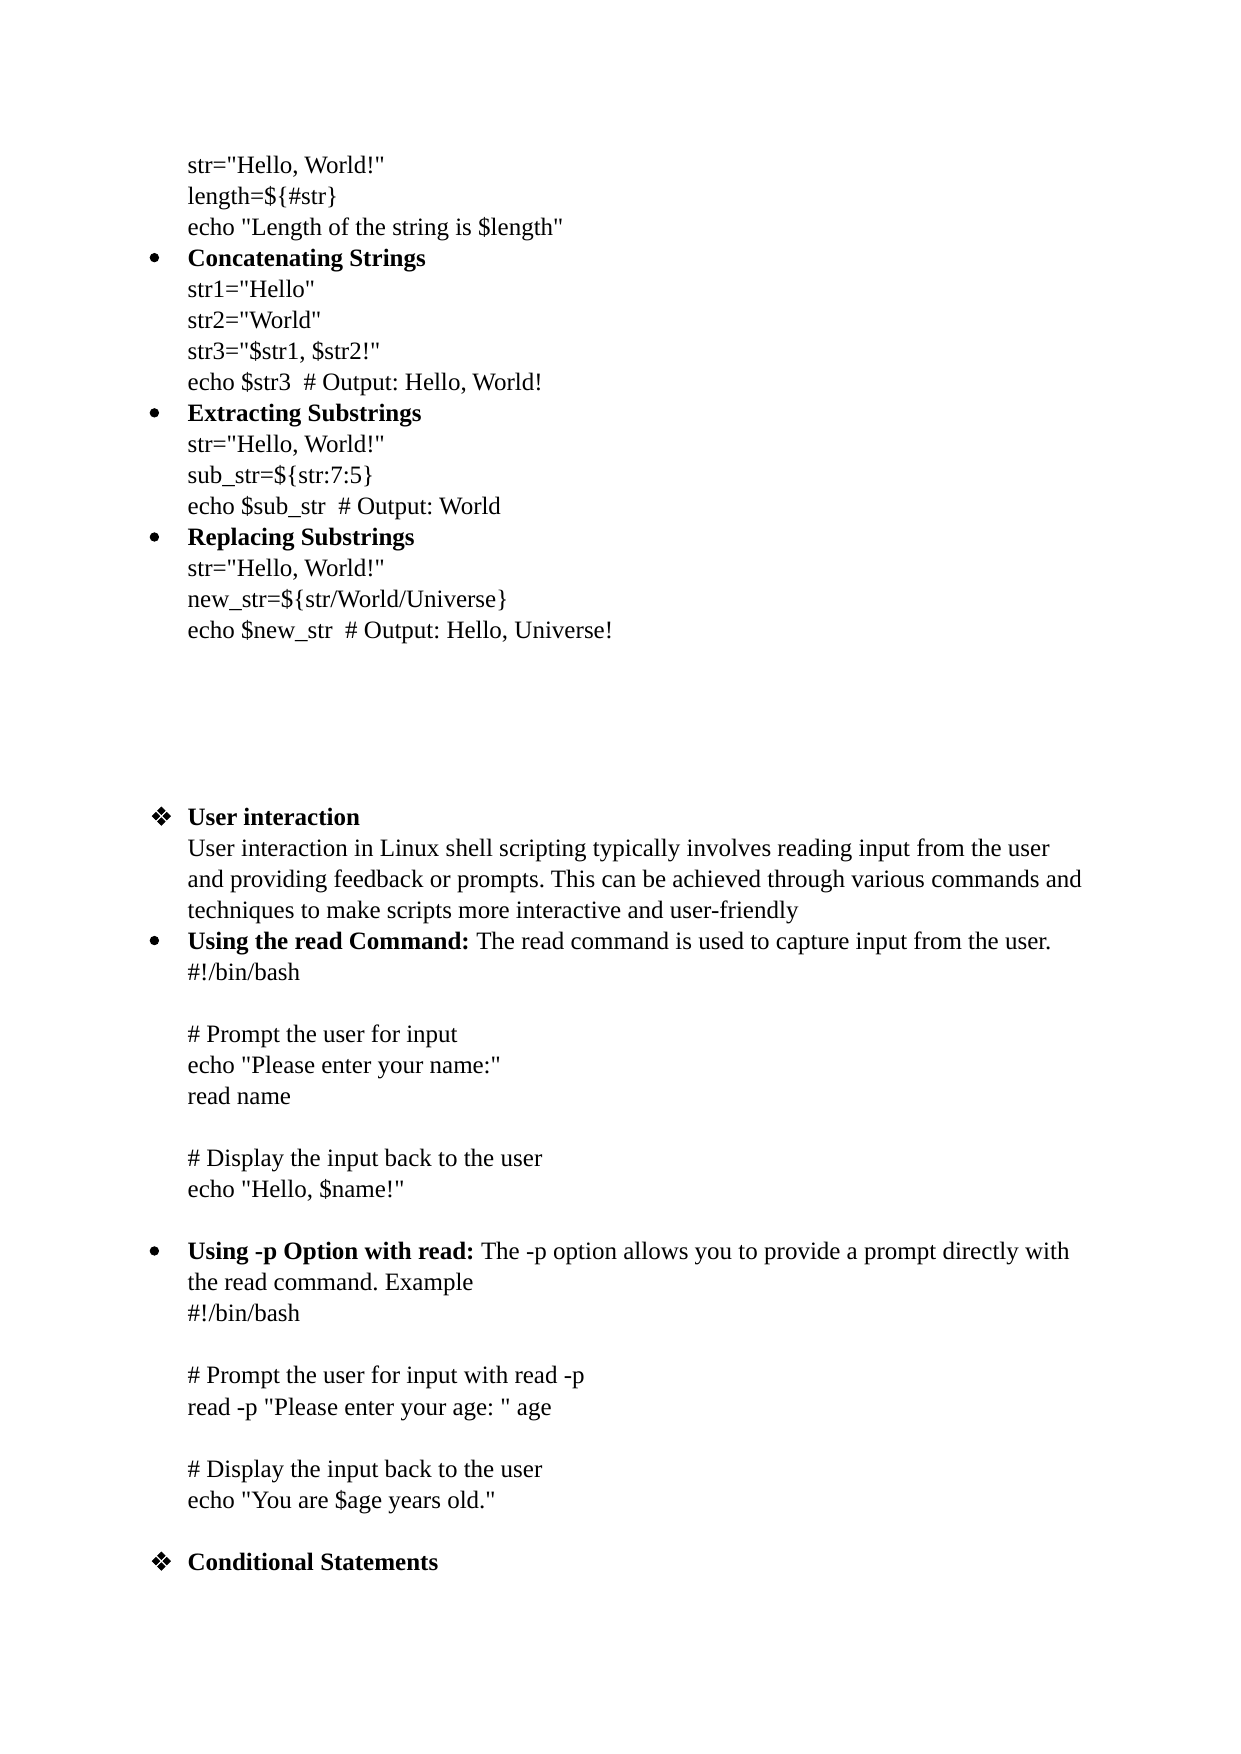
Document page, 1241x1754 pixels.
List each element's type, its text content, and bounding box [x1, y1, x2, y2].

list echo "Please enter your name:" [187, 1050, 1090, 1079]
list read name [187, 1081, 1090, 1110]
list read -p "Please enter your age: " age [187, 1392, 1090, 1420]
list echo "You are $age years old." [187, 1485, 1090, 1513]
list str="Hello, World!" [187, 150, 1090, 179]
list Using the read Command: The read command is used to capture input from the user. [150, 926, 1090, 955]
list str="Hello, World!" [187, 429, 1090, 458]
list echo $new_str # Output: Hello, Universe! [187, 616, 1090, 644]
list str2="World" [187, 305, 1090, 334]
list # Display the input back to the user [187, 1454, 1090, 1482]
list Concatenating Strings [150, 243, 1090, 272]
list new_str=${str/World/Universe} [187, 584, 1090, 613]
list User interaction in Linux shell scripting typically involves reading input from the user and providing feedback or prompts. This can be achieved through various commands and techniques to make scripts more interactive and user-friendly [187, 833, 1090, 924]
list Using -p Option with read: The -p option allows you to provide a prompt directly with the read command. Example [150, 1236, 1090, 1296]
list User interaction [150, 802, 1090, 831]
list Extracting Substrings [150, 398, 1090, 427]
list str1="Hello" [187, 274, 1090, 303]
list str3="$str1, $str2!" [187, 336, 1090, 365]
list #!/bin/bash [187, 957, 1090, 986]
list echo "Hello, $name!" [187, 1174, 1090, 1203]
list #!/bin/bash [187, 1298, 1090, 1327]
list # Prompt the user for input with read -p [187, 1361, 1090, 1389]
list sub_str=${str:7:5} [187, 460, 1090, 489]
list length=${#str} [187, 181, 1090, 210]
list Replacing Substrings [150, 522, 1090, 551]
list str="Hello, World!" [187, 553, 1090, 582]
list Conditional Statements [150, 1547, 1090, 1576]
list echo $sub_str # Output: World [187, 491, 1090, 520]
list echo $str3 # Output: Hello, World! [187, 367, 1090, 396]
list echo "Length of the string is $length" [187, 212, 1090, 241]
list # Display the input back to the user [187, 1143, 1090, 1172]
list # Prompt the user for input [187, 1019, 1090, 1048]
